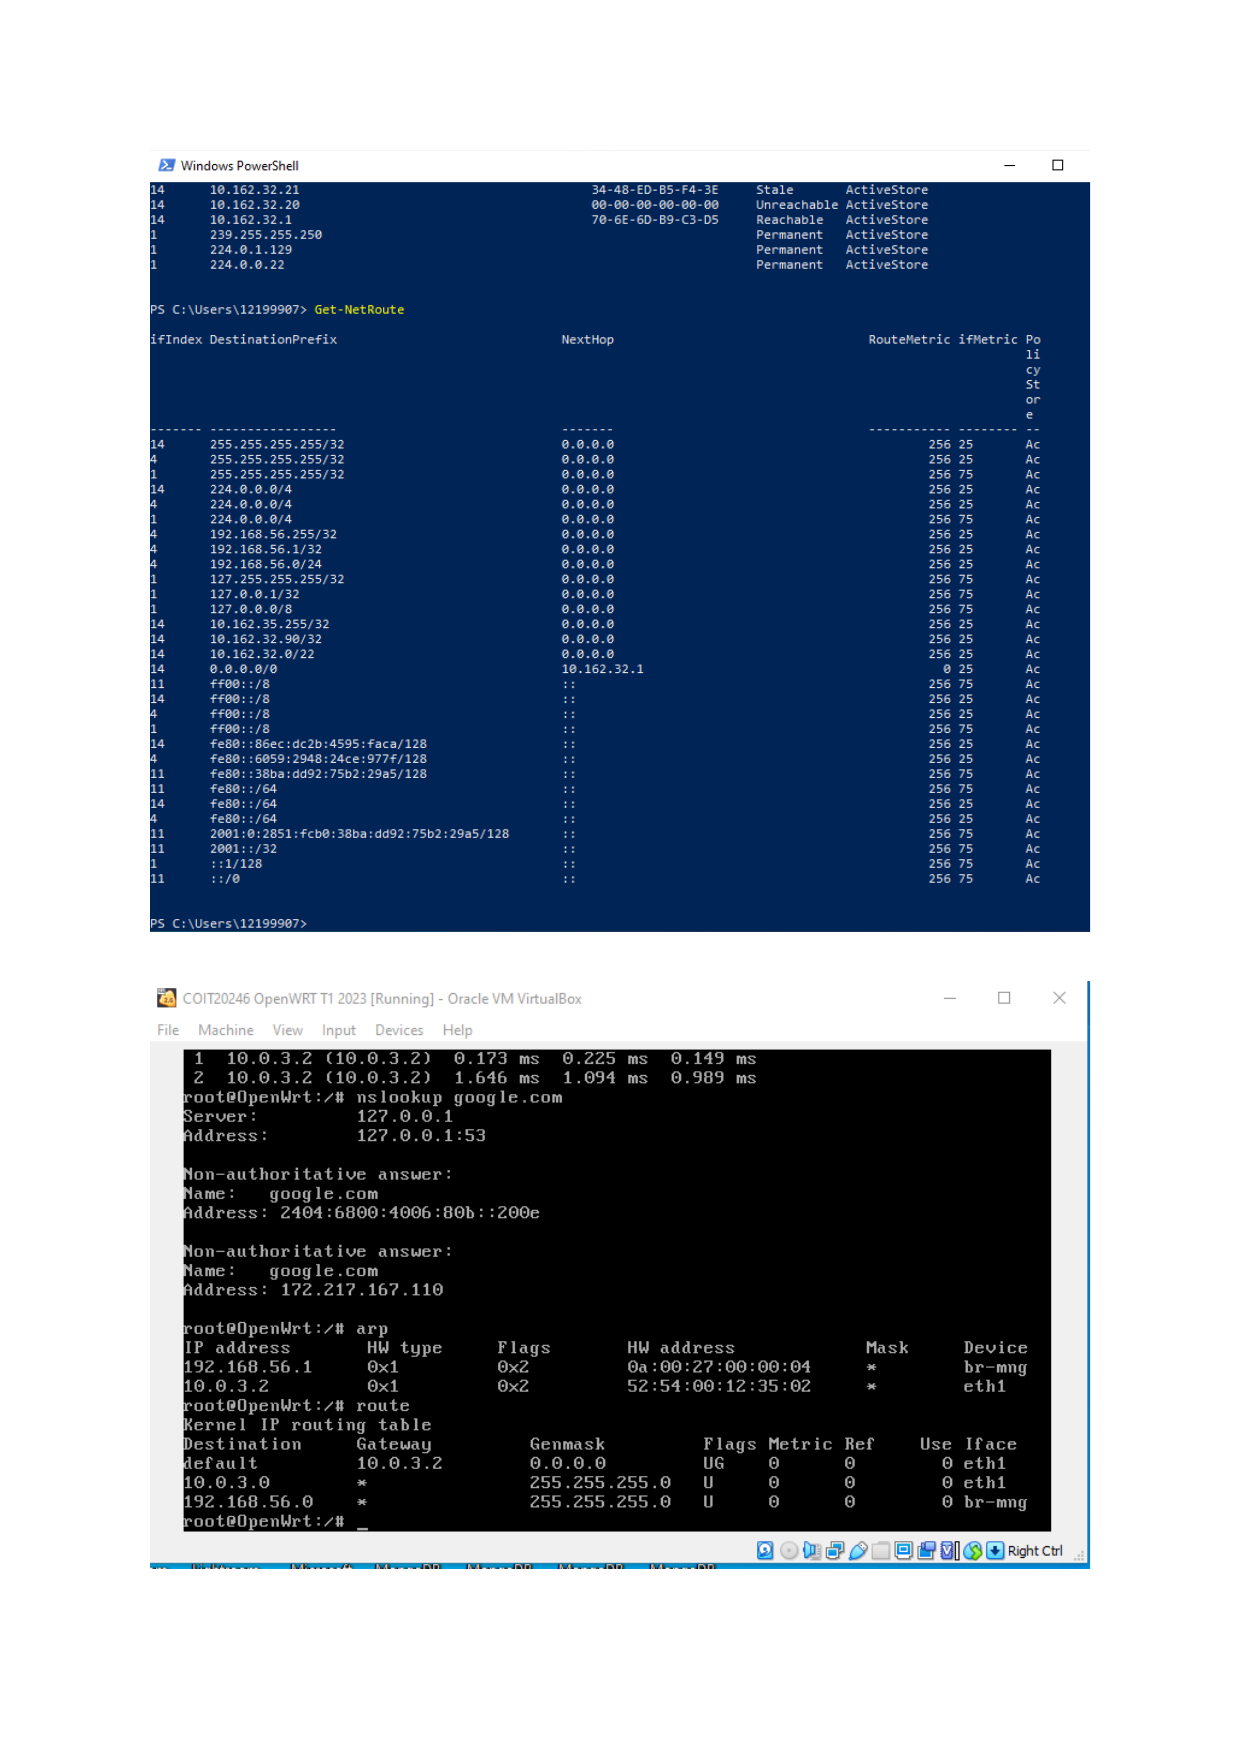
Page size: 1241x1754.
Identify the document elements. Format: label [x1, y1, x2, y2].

picture [150, 150, 1091, 932]
picture [150, 981, 1091, 1569]
